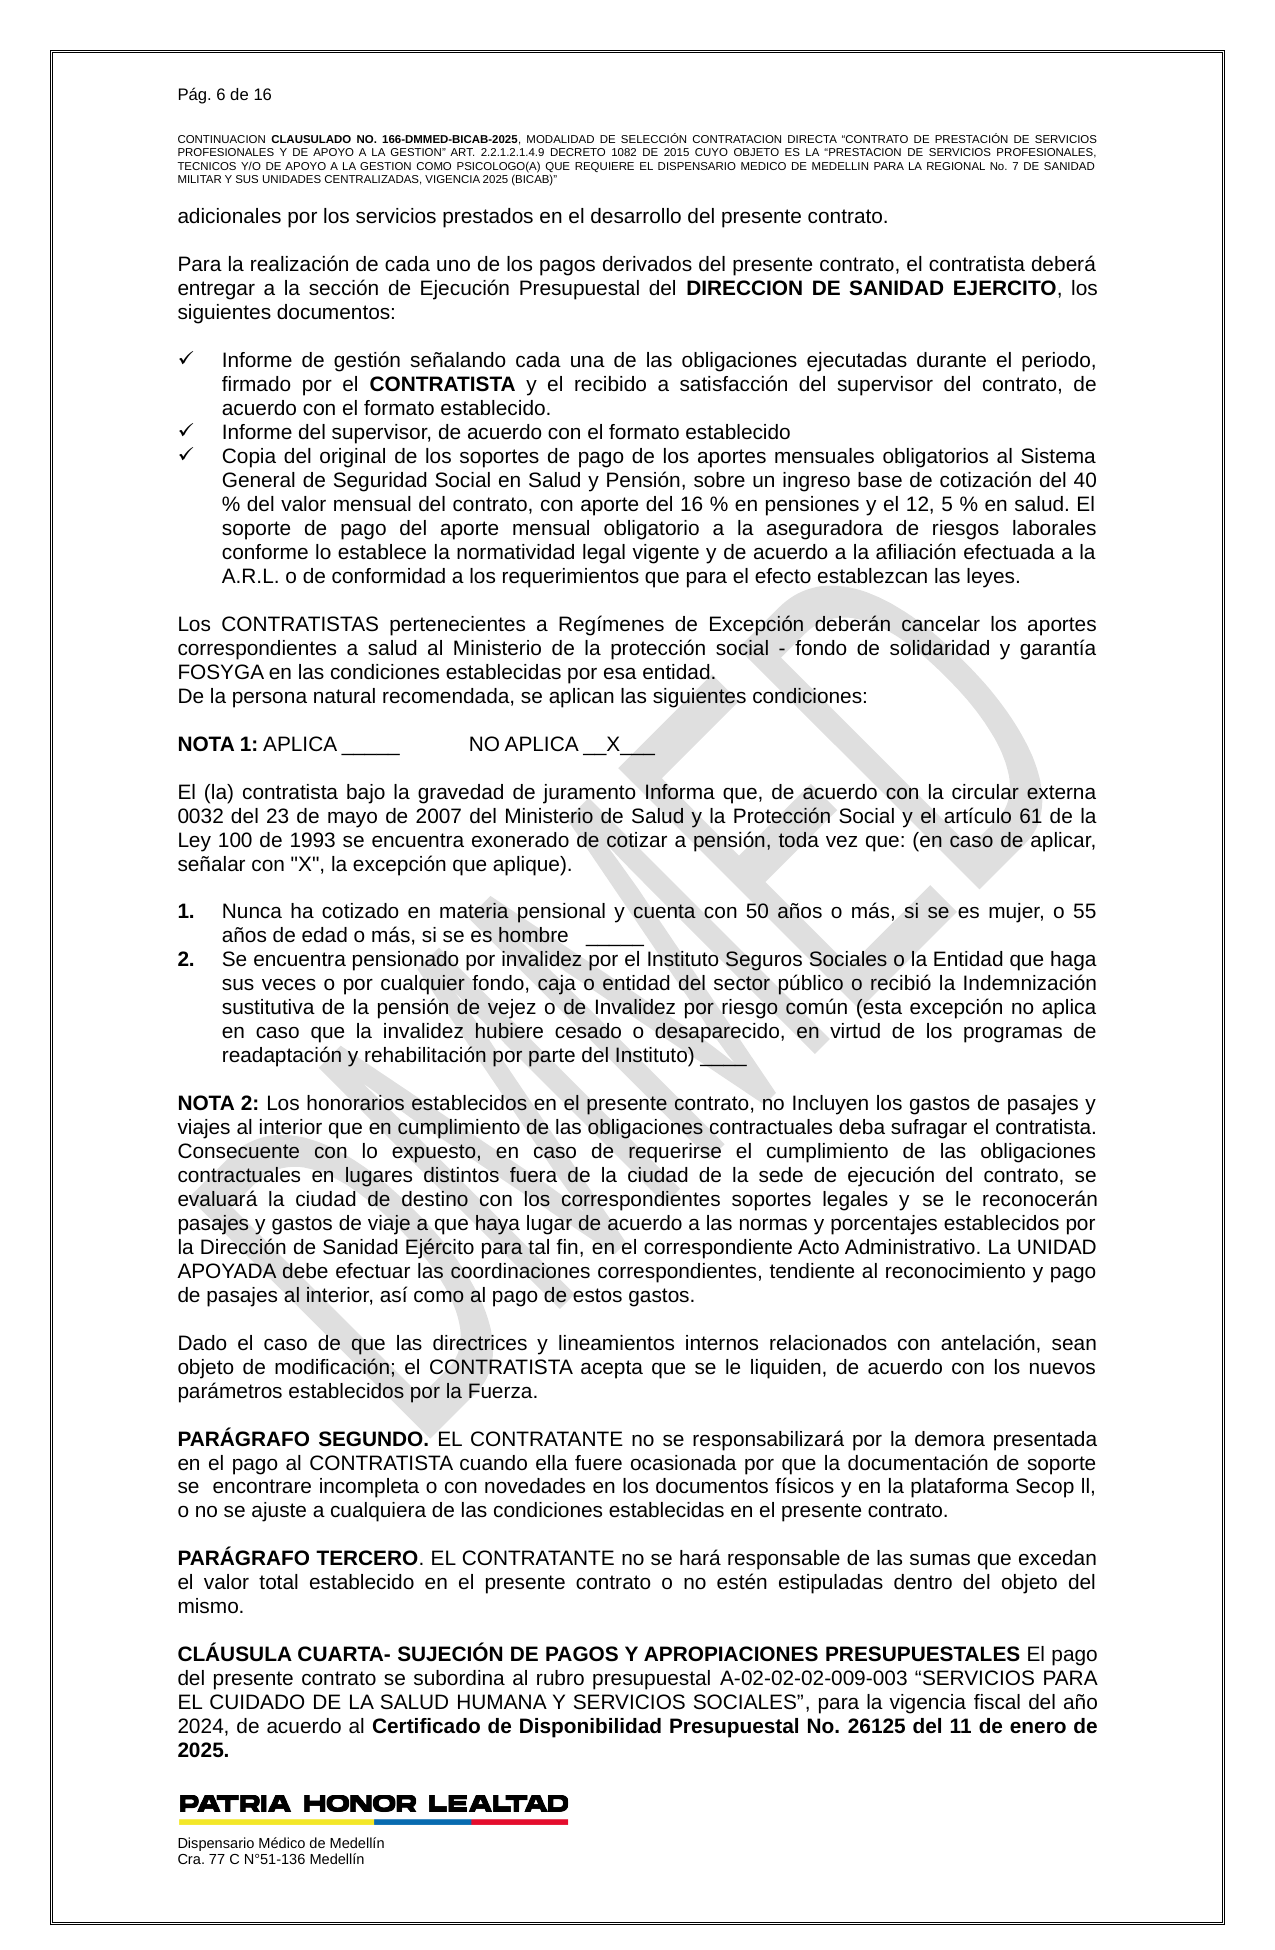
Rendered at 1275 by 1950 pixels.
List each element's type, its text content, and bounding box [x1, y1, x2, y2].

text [177, 204, 1098, 228]
text Los CONTRATISTAS pertenecientes a Regímenes de Excepción deberán cancelar los aportes correspondientes a salud al Ministerio de la protección social - fondo de solidaridad y garantía FOSYGA en las condiciones establecidas por esa entidad. [177, 612, 1098, 684]
list Se encuentra pensionado por invalidez por el Instituto Seguros Sociales o la Entidad que haga sus veces o por cualquier fondo, caja o entidad del sector público o recibió la Indemnización sustitutiva de la pensión de vejez o de Invalidez por riesgo común (esta excepción no aplica en caso que la invalidez hubiere cesado o desaparecido, en virtud de los programas de readaptación y rehabilitación por parte del Instituto) ____ [177, 947, 1098, 1067]
text NOTA 1: APLICA _____ NO APLICA __X___ [177, 732, 1098, 756]
text Dado el caso de que las directrices y lineamientos internos relacionados con antelación, sean objeto de modificación; el CONTRATISTA acepta que se le liquiden, de acuerdo con los nuevos parámetros establecidos por la Fuerza. [177, 1331, 1098, 1402]
text De la persona natural recomendada, se aplican las siguientes condiciones: [177, 684, 1098, 708]
text NOTA 2: Los honorarios establecidos en el presente contrato, no Incluyen los gastos de pasajes y viajes al interior que en cumplimiento de las obligaciones contractuales deba sufragar el contratista. Consecuente con lo expuesto, en caso de requerirse el cumplimiento de las obligaciones contractuales en lugares distintos fuera de la ciudad de la sede de ejecución del contrato, se evaluará la ciudad de destino con los correspondientes soportes legales y se le reconocerán pasajes y gastos de viaje a que haya lugar de acuerdo a las normas y porcentajes establecidos por la Dirección de Sanidad Ejército para tal fin, en el correspondiente Acto Administrativo. La UNIDAD APOYADA debe efectuar las coordinaciones correspondientes, tendiente al reconocimiento y pago de pasajes al interior, así como al pago de estos gastos. [177, 1091, 1098, 1307]
list Copia del original de los soportes de pago de los aportes mensuales obligatorios al Sistema General de Seguridad Social en Salud y Pensión, sobre un ingreso base de cotización del 40 % del valor mensual del contrato, con aporte del 16 % en pensiones y el 12, 5 % en salud. El soporte de pago del aporte mensual obligatorio a la aseguradora de riesgos laborales conforme lo establece la normatividad legal vigente y de acuerdo a la afiliación efectuada a la A.R.L. o de conformidad a los requerimientos que para el efecto establezcan las leyes. [177, 444, 1098, 588]
text El (la) contratista bajo la gravedad de juramento Informa que, de acuerdo con la circular externa 0032 del 23 de mayo de 2007 del Ministerio de Salud y la Protección Social y el artículo 61 de la Ley 100 de 1993 se encuentra exonerado de cotizar a pensión, toda vez que: (en caso de aplicar, señalar con "X", la excepción que aplique). [177, 779, 1098, 875]
text Para la realización de cada uno de los pagos derivados del presente contrato, el contratista deberá entregar a la sección de Ejecución Presupuestal del DIRECCION DE SANIDAD EJERCITO, los siguientes documentos: [177, 252, 1098, 324]
text PARÁGRAFO SEGUNDO. EL CONTRATANTE no se responsabilizará por la demora presentada en el pago al CONTRATISTA cuando ella fuere ocasionada por que la documentación de soporte se encontrare incompleta o con novedades en los documentos físicos y en la plataforma Secop ll, o no se ajuste a cualquiera de las condiciones establecidas en el presente contrato. [177, 1426, 1098, 1522]
list Informe del supervisor, de acuerdo con el formato establecido [177, 420, 1098, 444]
picture [179, 1795, 569, 1825]
list Informe de gestión señalando cada una de las obligaciones ejecutadas durante el periodo, firmado por el CONTRATISTA y el recibido a satisfacción del supervisor del contrato, de acuerdo con el formato establecido. [177, 348, 1098, 420]
text PARÁGRAFO TERCERO. EL CONTRATANTE no se hará responsable de las sumas que excedan el valor total establecido en el presente contrato o no estén estipuladas dentro del objeto del mismo. [177, 1546, 1098, 1618]
list Nunca ha cotizado en materia pensional y cuenta con 50 años o más, si se es mujer, o 55 años de edad o más, si se es hombre _____ [177, 899, 1098, 947]
text CLÁUSULA CUARTA- SUJECIÓN DE PAGOS Y APROPIACIONES PRESUPUESTALES El pago del presente contrato se subordina al rubro presupuestal A-02-02-02-009-003 “SERVICIOS PARA EL CUIDADO DE LA SALUD HUMANA Y SERVICIOS SOCIALES”, para la vigencia fiscal del año 2024, de acuerdo al Certificado de Disponibilidad Presupuestal No. 26125 del 11 de enero de 2025. [177, 1642, 1098, 1762]
